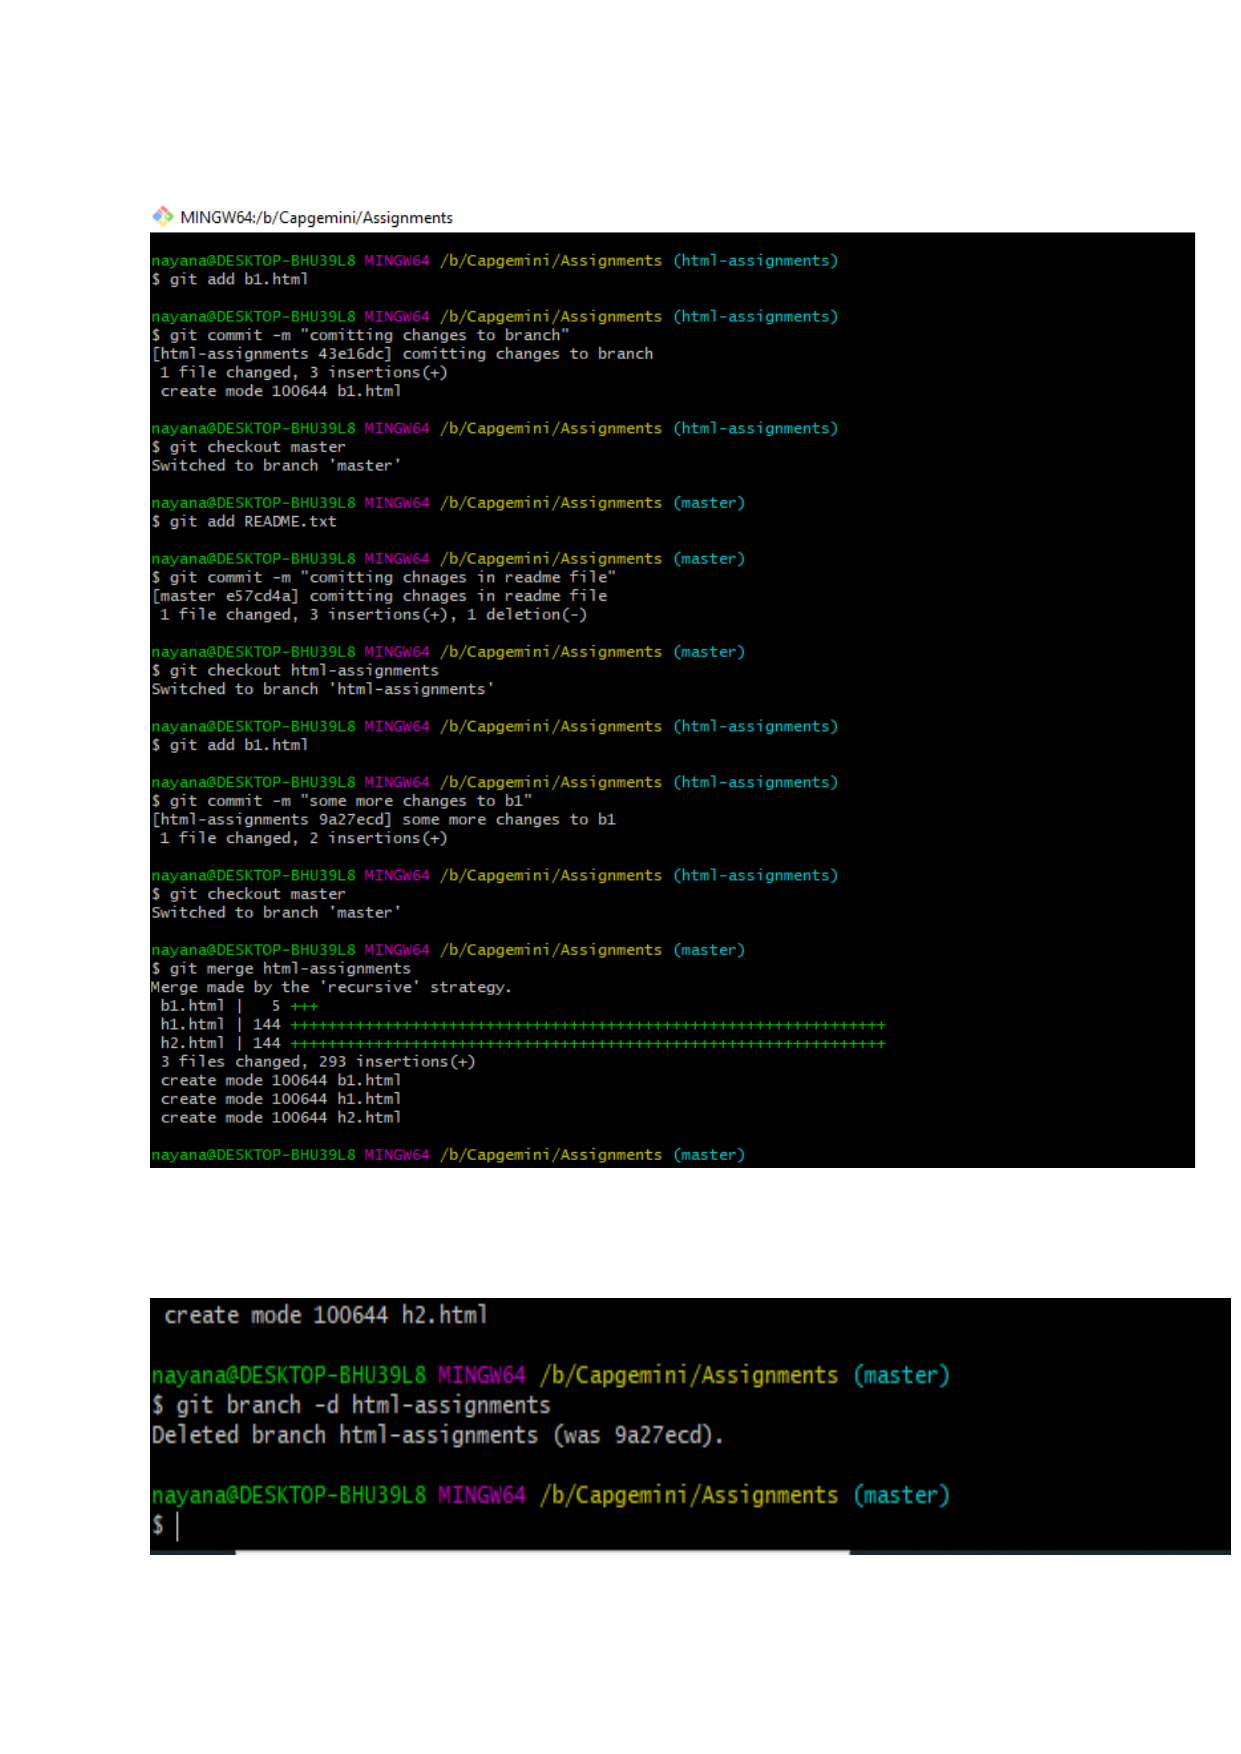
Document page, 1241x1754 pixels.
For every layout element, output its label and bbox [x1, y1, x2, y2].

picture [150, 203, 1196, 1168]
picture [150, 1298, 1231, 1555]
